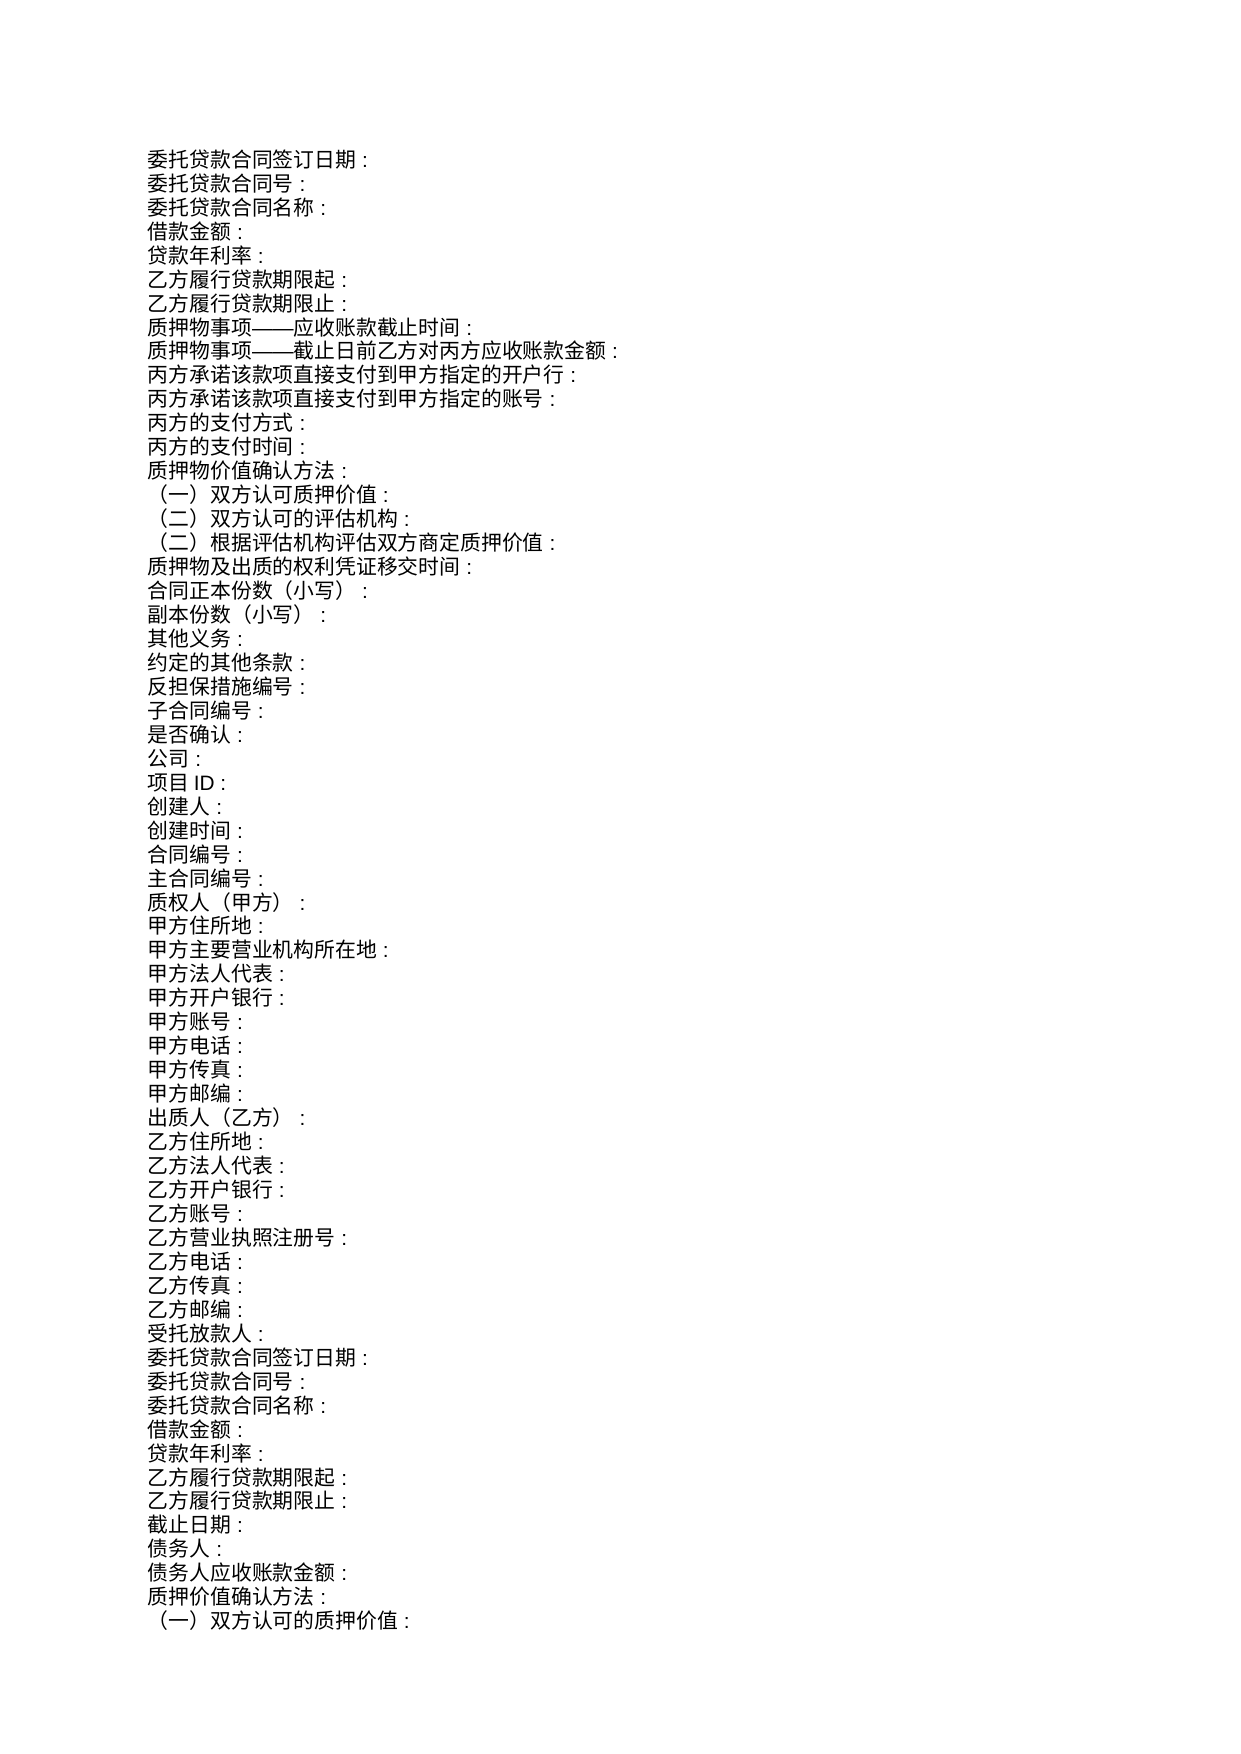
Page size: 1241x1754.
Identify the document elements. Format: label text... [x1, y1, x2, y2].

text 甲方开户银行 : [148, 986, 1092, 1010]
text 受托放款人 : [148, 1322, 1092, 1346]
text 出质人（乙方） : [148, 1106, 1092, 1130]
text 项目ID : [148, 771, 1092, 794]
text 委托贷款合同号 : [148, 172, 1092, 196]
text 甲方住所地 : [148, 914, 1092, 938]
text 甲方邮编 : [148, 1082, 1092, 1106]
text 乙方履行贷款期限起 : [148, 267, 1092, 291]
text 丙方承诺该款项直接支付到甲方指定的账号 : [148, 387, 1092, 411]
text 乙方履行贷款期限起 : [148, 1465, 1092, 1489]
text 贷款年利率 : [148, 1441, 1092, 1465]
text 乙方邮编 : [148, 1298, 1092, 1322]
text 乙方开户银行 : [148, 1178, 1092, 1202]
text 约定的其他条款 : [148, 651, 1092, 675]
text 丙方的支付方式 : [148, 411, 1092, 435]
text 委托贷款合同名称 : [148, 196, 1092, 219]
text 质押物事项——截止日前乙方对丙方应收账款金额 : [148, 339, 1092, 363]
text 甲方法人代表 : [148, 962, 1092, 986]
text 质押物事项——应收账款截止时间 : [148, 315, 1092, 339]
text 质权人（甲方） : [148, 890, 1092, 914]
text 乙方账号 : [148, 1202, 1092, 1226]
text 公司 : [148, 747, 1092, 771]
text 贷款年利率 : [148, 243, 1092, 267]
text 主合同编号 : [148, 866, 1092, 890]
text 创建人 : [148, 794, 1092, 818]
text 借款金额 : [148, 219, 1092, 243]
text 甲方电话 : [148, 1034, 1092, 1058]
text 乙方法人代表 : [148, 1154, 1092, 1178]
text 甲方账号 : [148, 1010, 1092, 1034]
text 是否确认 : [148, 723, 1092, 747]
text 质押价值确认方法 : [148, 1585, 1092, 1609]
text 乙方营业执照注册号 : [148, 1226, 1092, 1250]
text 副本份数（小写） : [148, 603, 1092, 627]
text 截止日期 : [148, 1513, 1092, 1537]
text 反担保措施编号 : [148, 675, 1092, 699]
text 丙方承诺该款项直接支付到甲方指定的开户行 : [148, 363, 1092, 387]
text 委托贷款合同号 : [148, 1369, 1092, 1393]
text 乙方电话 : [148, 1250, 1092, 1274]
text 乙方履行贷款期限止 : [148, 291, 1092, 315]
text （二）根据评估机构评估双方商定质押价值 : [148, 531, 1092, 555]
text （二）双方认可的评估机构 : [148, 507, 1092, 531]
text 委托贷款合同签订日期 : [148, 148, 1092, 172]
text 合同编号 : [148, 842, 1092, 866]
text 质押物价值确认方法 : [148, 459, 1092, 483]
text 甲方传真 : [148, 1058, 1092, 1082]
text （一）双方认可质押价值 : [148, 483, 1092, 507]
text 质押物及出质的权利凭证移交时间 : [148, 555, 1092, 579]
text 委托贷款合同签订日期 : [148, 1346, 1092, 1369]
text 合同正本份数（小写） : [148, 579, 1092, 603]
text 乙方履行贷款期限止 : [148, 1489, 1092, 1513]
text 子合同编号 : [148, 699, 1092, 723]
text （一）双方认可的质押价值 : [148, 1609, 1092, 1633]
text 丙方的支付时间 : [148, 435, 1092, 459]
text 乙方传真 : [148, 1274, 1092, 1298]
text 乙方住所地 : [148, 1130, 1092, 1154]
text 其他义务 : [148, 627, 1092, 651]
text 债务人应收账款金额 : [148, 1561, 1092, 1585]
text 委托贷款合同名称 : [148, 1393, 1092, 1417]
text 甲方主要营业机构所在地 : [148, 938, 1092, 962]
text 借款金额 : [148, 1417, 1092, 1441]
text 债务人 : [148, 1537, 1092, 1561]
text 创建时间 : [148, 818, 1092, 842]
